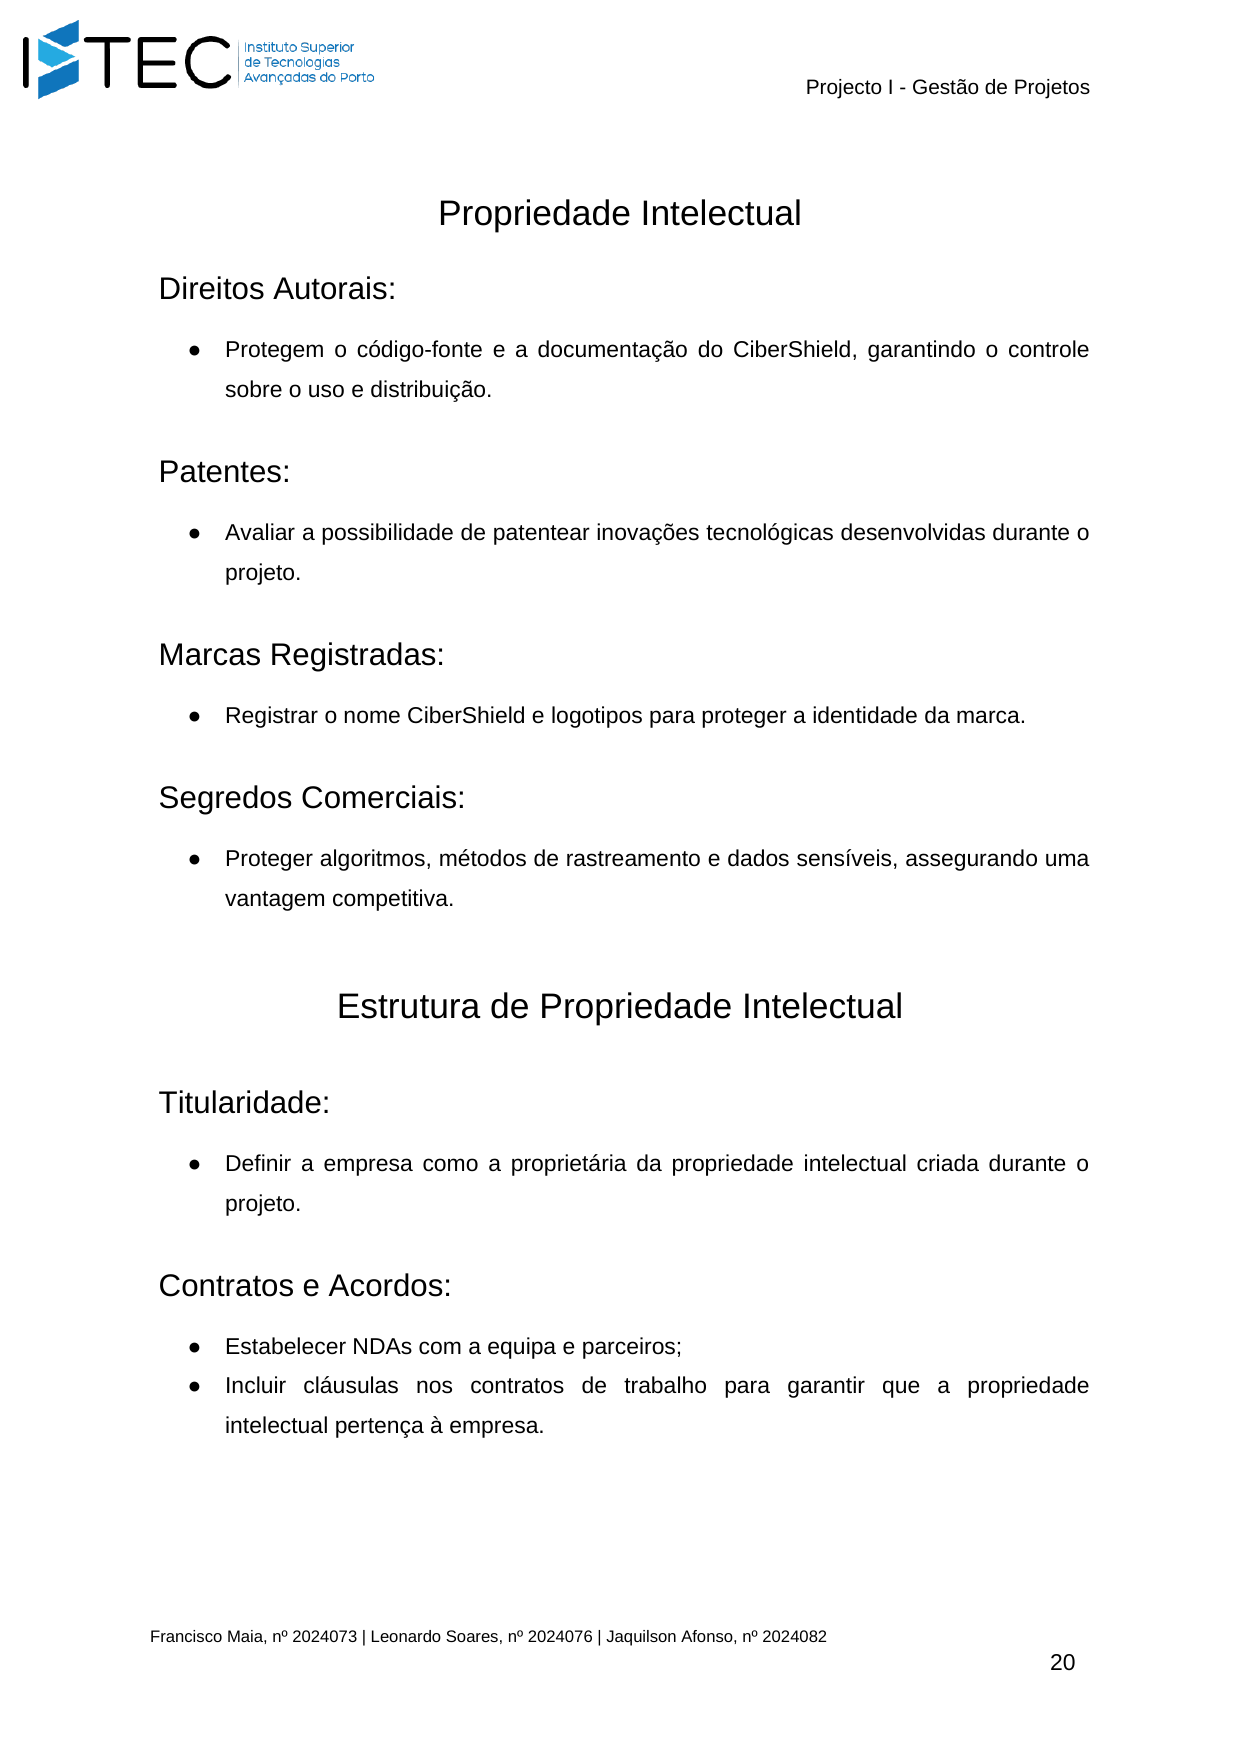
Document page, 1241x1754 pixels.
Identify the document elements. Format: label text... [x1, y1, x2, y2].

subtitle Propriedade Intelectual [150, 192, 1090, 232]
list Protegem o código-fonte e a documentação do CiberShield, garantindo o controle sobre o uso e distribuição. [187, 336, 1090, 402]
subtitle Direitos Autorais: [150, 270, 1090, 306]
list Incluir cláusulas nos contratos de trabalho para garantir que a propriedade intelectual pertença à empresa. [187, 1372, 1090, 1438]
list Definir a empresa como a proprietária da propriedade intelectual criada durante o projeto. [187, 1150, 1090, 1216]
subtitle Segredos Comerciais: [150, 779, 1090, 815]
picture [17, 20, 375, 111]
list Registrar o nome CiberShield e logotipos para proteger a identidade da marca. [187, 702, 1090, 728]
list Estabelecer NDAs com a equipa e parceiros; [187, 1333, 1090, 1359]
subtitle Titularidade: [150, 1084, 1090, 1120]
list Avaliar a possibilidade de patentear inovações tecnológicas desenvolvidas durante o projeto. [187, 519, 1090, 585]
text Estrutura de Propriedade Intelectual [150, 985, 1090, 1026]
subtitle Marcas Registradas: [150, 636, 1090, 671]
subtitle Contratos e Acordos: [150, 1267, 1090, 1302]
list Proteger algoritmos, métodos de rastreamento e dados sensíveis, assegurando uma vantagem competitiva. [187, 845, 1090, 911]
subtitle Patentes: [150, 453, 1090, 489]
